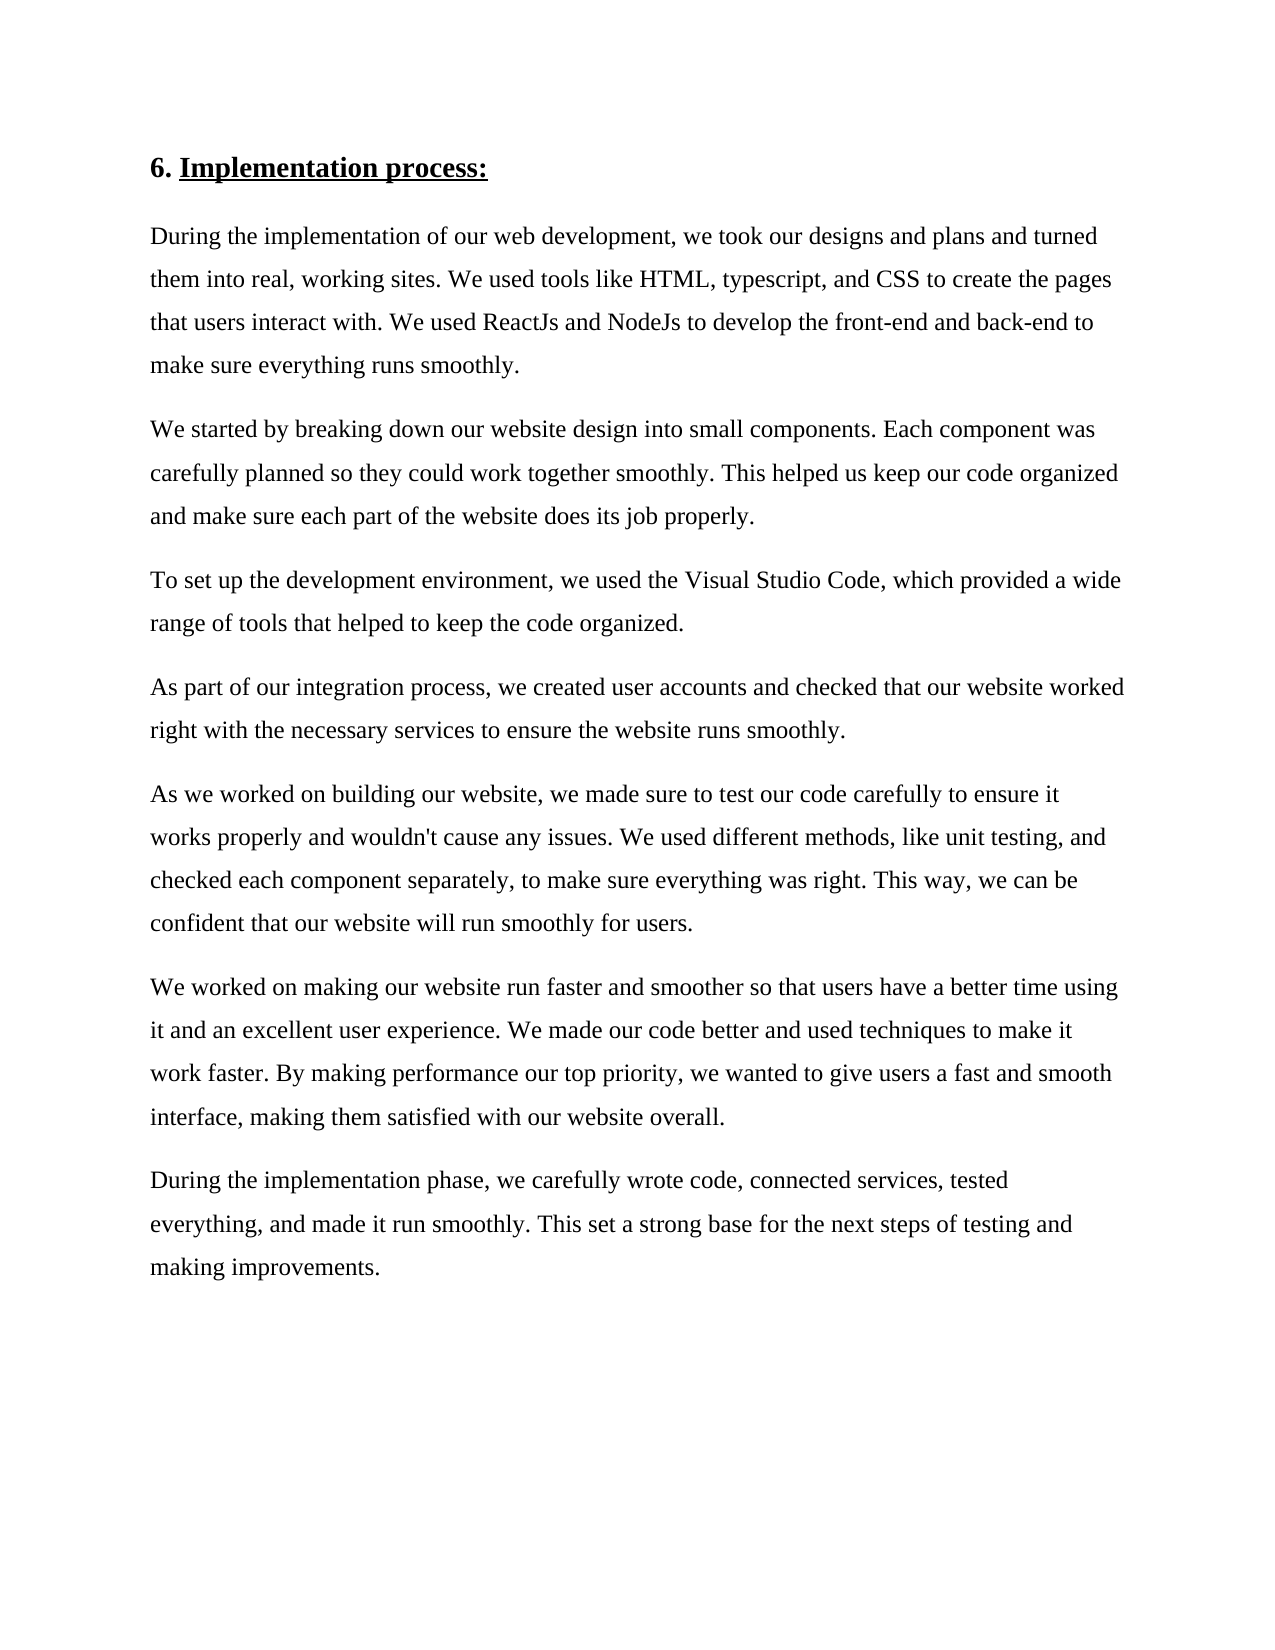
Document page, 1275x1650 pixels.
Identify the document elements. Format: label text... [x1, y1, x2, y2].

text As part of our integration process, we created user accounts and checked that our website worked right with the necessary services to ensure the website runs smoothly. [150, 672, 1125, 744]
text 6. Implementation process: [150, 150, 1125, 183]
text During the implementation phase, we carefully wrote code, connected services, tested everything, and made it run smoothly. This set a strong base for the next steps of testing and making improvements. [150, 1166, 1125, 1281]
text To set up the development environment, we used the Visual Studio Code, which provided a wide range of tools that helped to keep the code organized. [150, 565, 1125, 637]
text As we worked on building our website, we made sure to test our code carefully to ensure it works properly and wouldn't cause any issues. We used different methods, like unit testing, and checked each component separately, to make sure everything was right. This way, we can be confident that our website will run smoothly for users. [150, 779, 1125, 937]
text During the implementation of our web development, we took our designs and plans and turned them into real, working sites. We used tools like HTML, typescript, and CSS to create the pages that users interact with. We used ReactJs and NodeJs to develop the front-end and back-end to make sure everything runs smoothly. [150, 221, 1125, 379]
text We started by breaking down our website design into small components. Each component was carefully planned so they could work together smoothly. This helped us keep our code organized and make sure each part of the website does its job properly. [150, 414, 1125, 529]
text We worked on making our website run faster and smoother so that users have a better time using it and an excellent user experience. We made our code better and used techniques to make it work faster. By making performance our top priority, we wanted to give users a fast and smooth interface, making them satisfied with our website overall. [150, 972, 1125, 1130]
